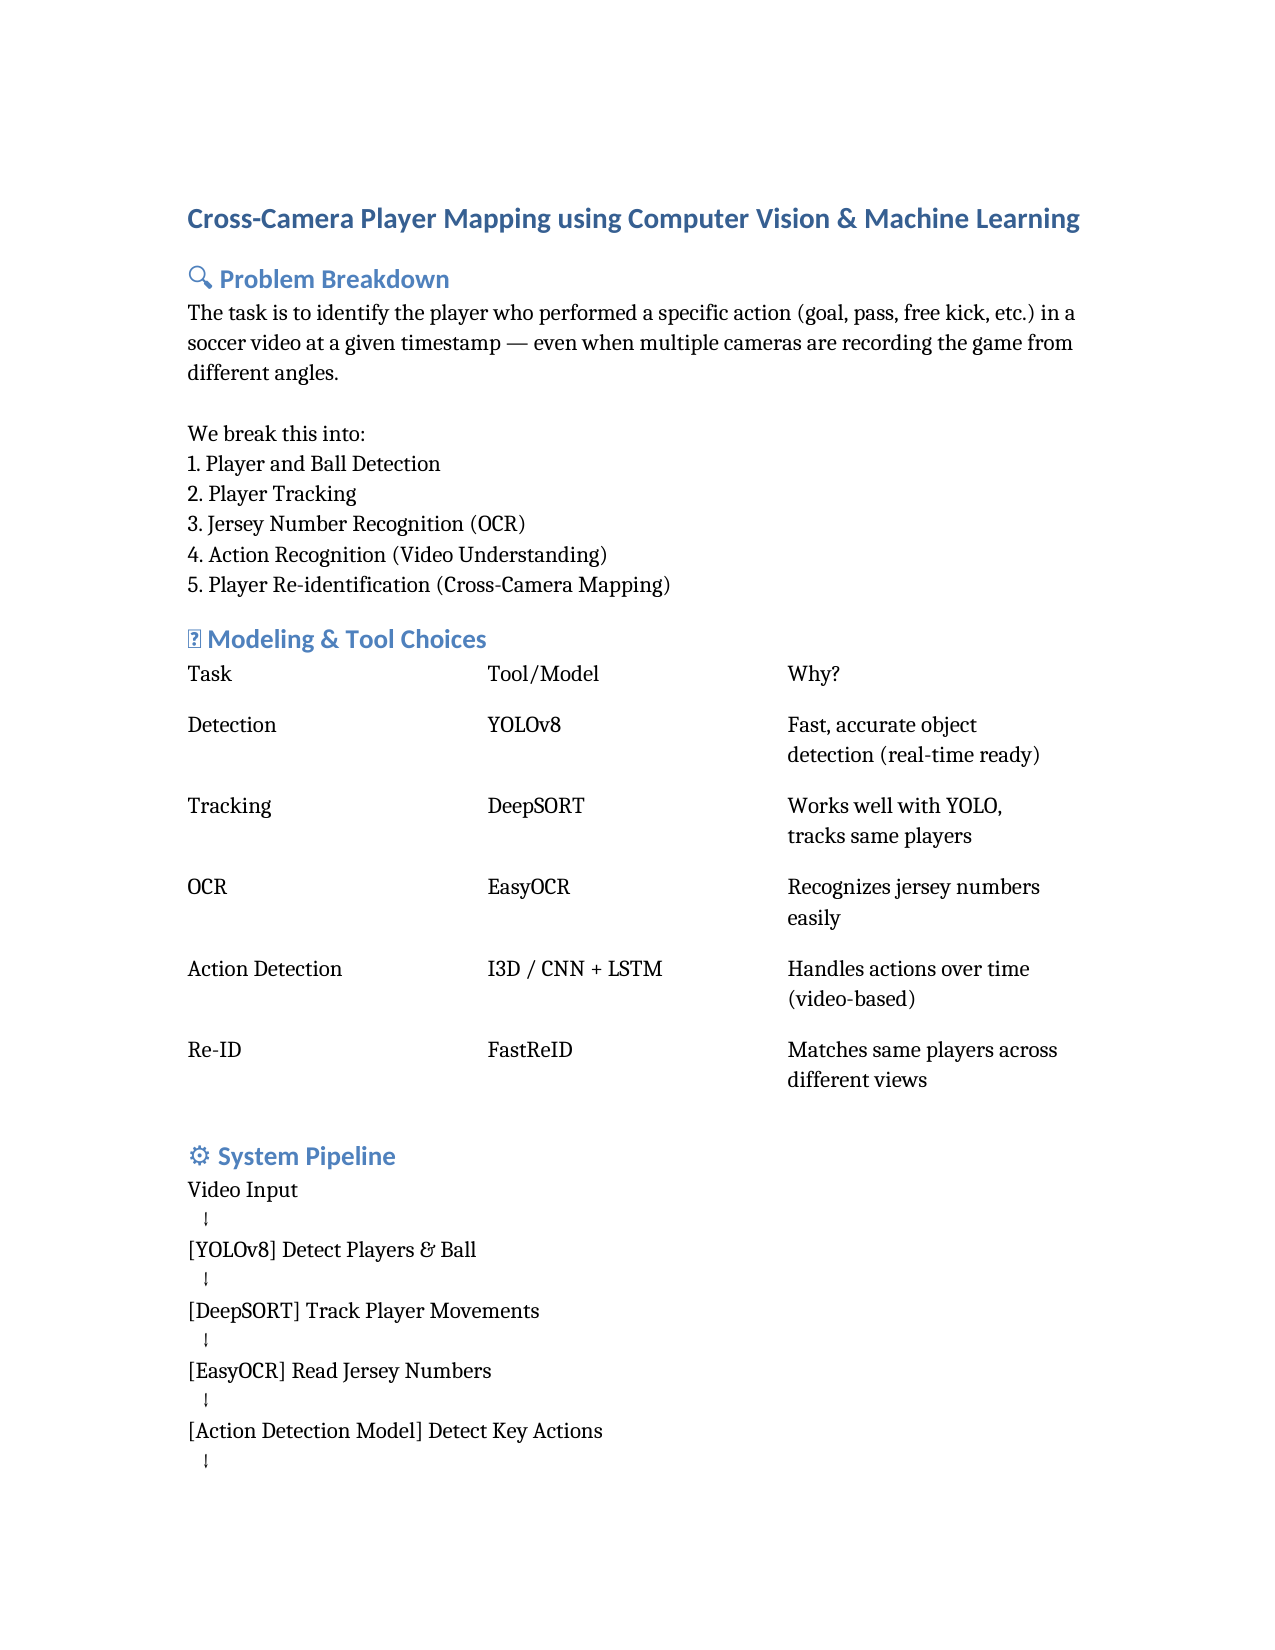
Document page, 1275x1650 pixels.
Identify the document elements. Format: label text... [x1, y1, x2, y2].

table_cell Works well with YOLO, tracks same players [776, 793, 1076, 874]
table_cell Recognizes jersey numbers easily [776, 874, 1076, 955]
subtitle 🔍 Problem Breakdown [187, 262, 1087, 295]
table_cell I3D / CNN + LSTM [476, 955, 776, 1037]
table_cell YOLOv8 [476, 712, 776, 793]
subtitle 🧠 Modeling & Tool Choices [187, 623, 1087, 656]
subtitle Cross-Camera Player Mapping using Computer Vision & Machine Learning [187, 200, 1087, 236]
table_cell Matches same players across different views [776, 1037, 1076, 1118]
table_cell DeepSORT [476, 793, 776, 874]
table_cell EasyOCR [476, 874, 776, 955]
table_cell Handles actions over time (video-based) [776, 955, 1076, 1037]
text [187, 1177, 1087, 1475]
table_cell Fast, accurate object detection (real-time ready) [776, 712, 1076, 793]
table_cell Action Detection [176, 955, 476, 1037]
table_cell Re-ID [176, 1037, 476, 1118]
table_header Task [176, 661, 476, 712]
table_cell Detection [176, 712, 476, 793]
subtitle ⚙️ System Pipeline [187, 1139, 1087, 1172]
table_cell OCR [176, 874, 476, 955]
table_header Tool/Model [476, 661, 776, 712]
table_cell Tracking [176, 793, 476, 874]
table_cell FastReID [476, 1037, 776, 1118]
text The task is to identify the player who performed a specific action (goal, pass, free kick, etc.) in a soccer video at a given timestamp — even when multiple cameras are recording the game from different angles. We break this into: 1. Player and Ball Detection 2. Player Tracking 3. Jersey Number Recognition (OCR) 4. Action Recognition (Video Understanding) 5. Player Re-identification (Cross-Camera Mapping) [187, 300, 1087, 598]
table_header Why? [776, 661, 1076, 712]
